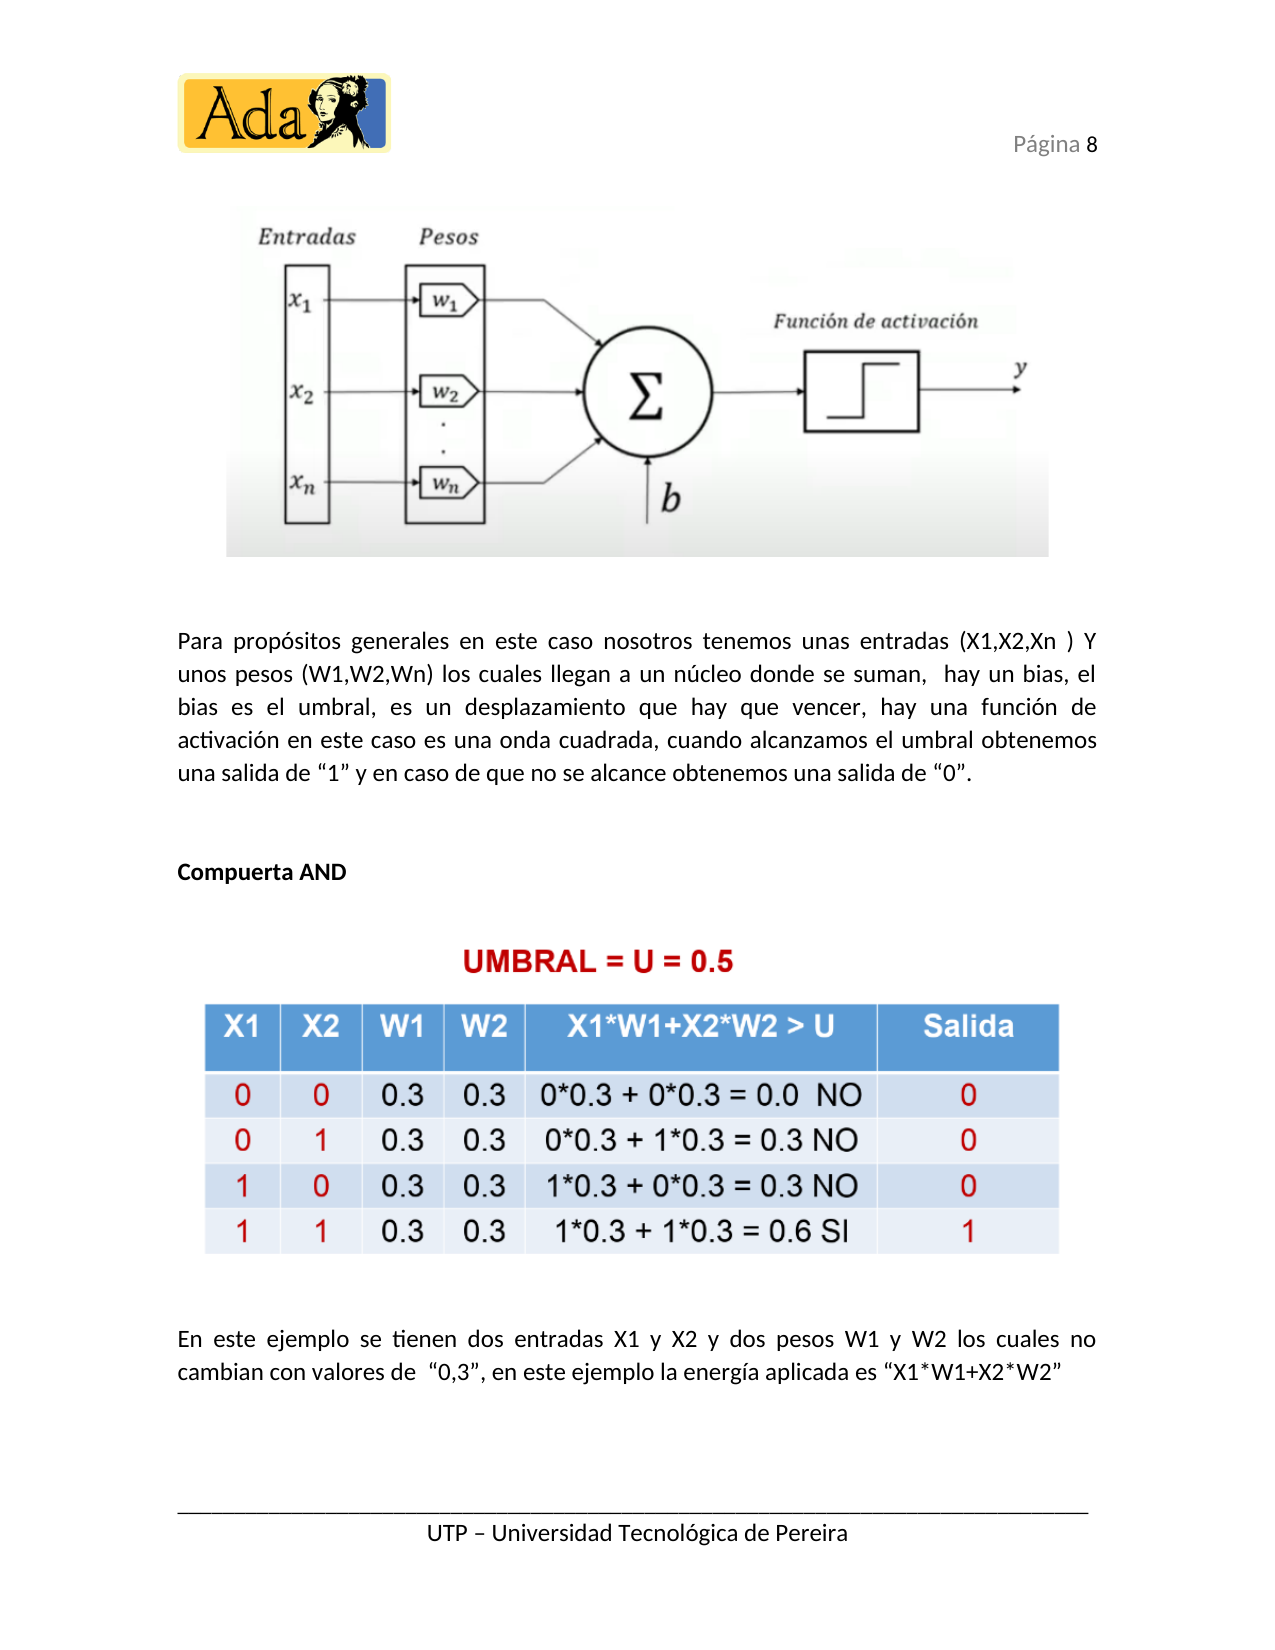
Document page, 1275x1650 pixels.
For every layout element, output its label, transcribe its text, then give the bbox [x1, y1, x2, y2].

text En este ejemplo se tienen dos entradas X1 y X2 y dos pesos W1 y W2 los cuales no cambian con valores de “0,3”, en este ejemplo la energía aplicada es “X1*W1+X2*W2” [177, 1323, 1098, 1386]
picture [177, 906, 1098, 1304]
text Para propósitos generales en este caso nosotros tenemos unas entradas (X1,X2,Xn ) Y unos pesos (W1,W2,Wn) los cuales llegan a un núcleo donde se suman, hay un bias, el bias es el umbral, es un desplazamiento que hay que vencer, hay una función de activación en este caso es una onda cuadrada, cuando alcanzamos el umbral obtenemos una salida de “1” y en caso de que no se alcance obtenemos una salida de “0”. [177, 626, 1098, 788]
text Compuerta AND [177, 856, 1098, 887]
picture [226, 206, 1049, 557]
picture [177, 73, 392, 153]
